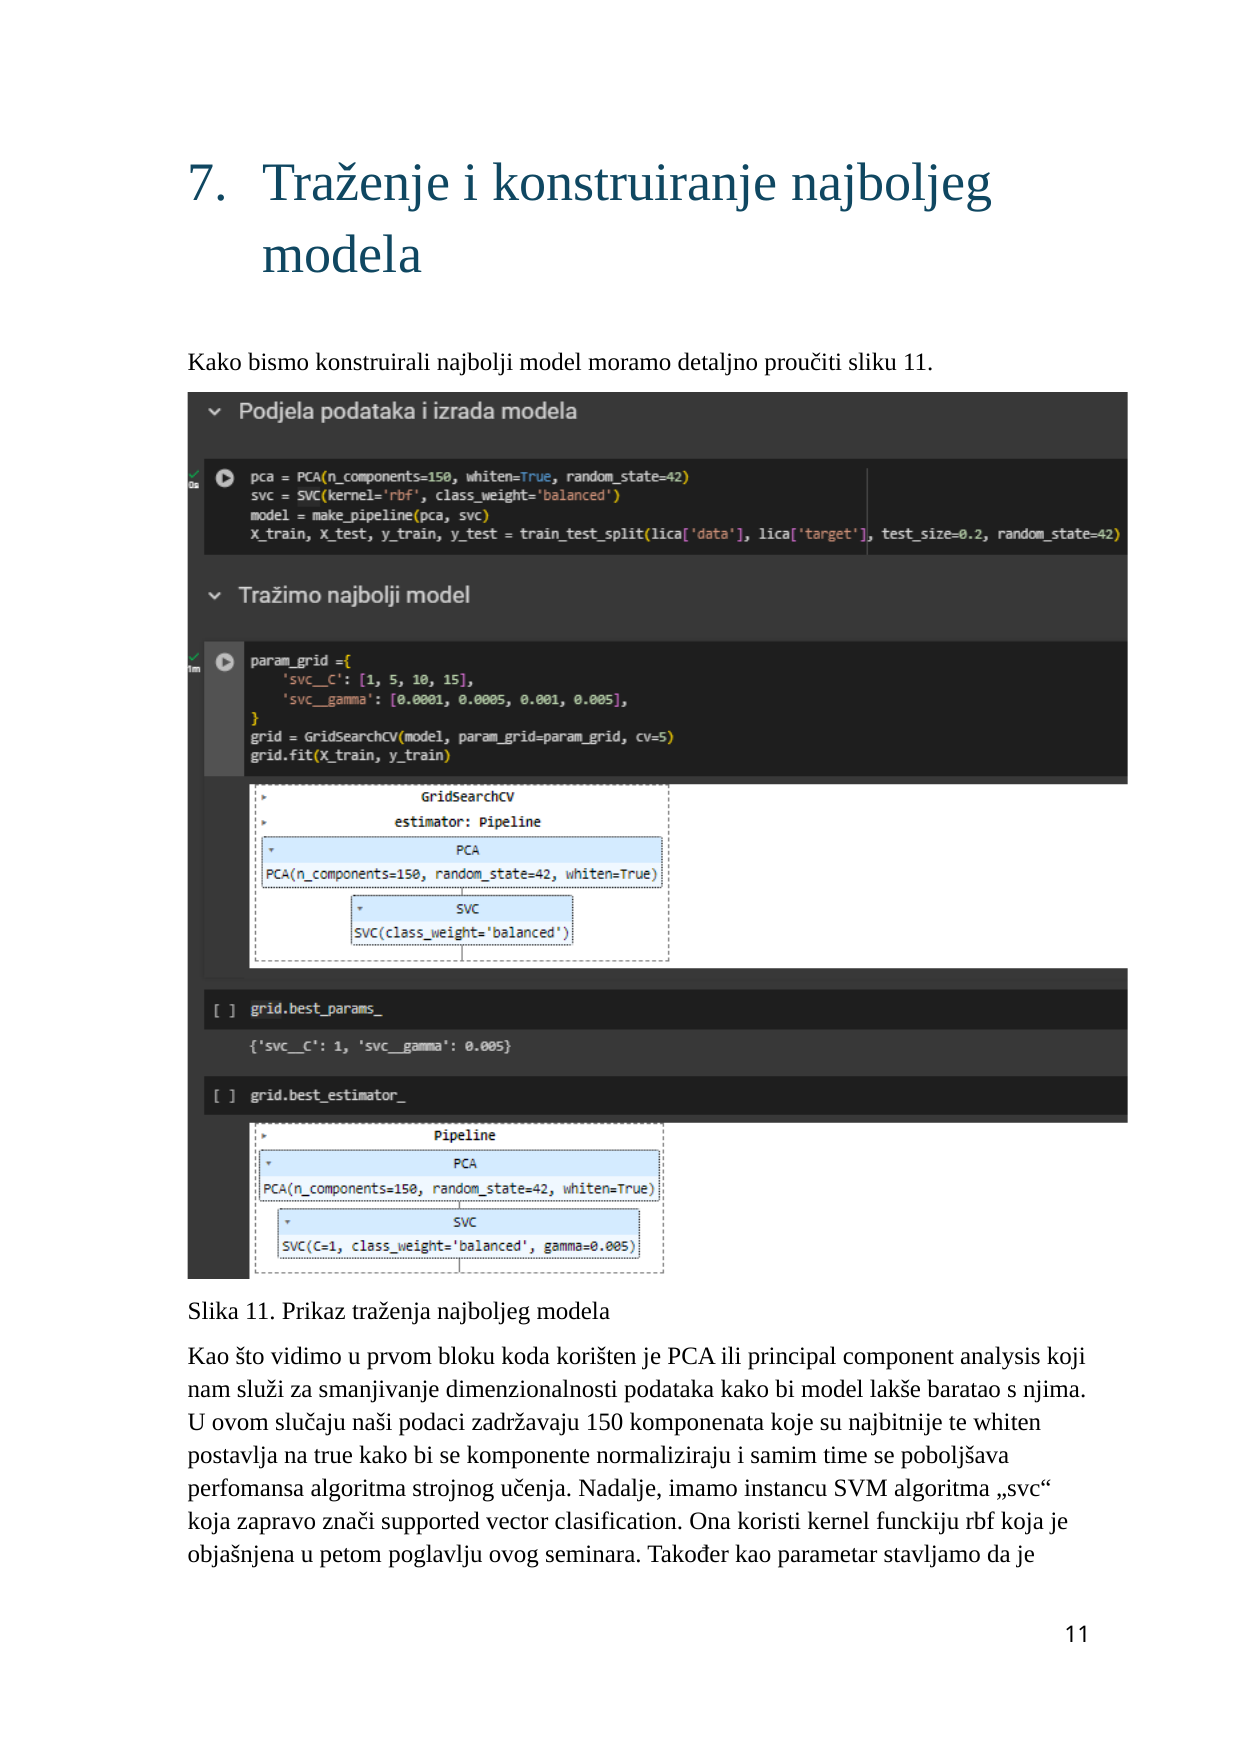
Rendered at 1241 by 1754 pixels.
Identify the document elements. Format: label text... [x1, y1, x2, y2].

text Kako bismo konstruirali najbolji model moramo detaljno proučiti sliku 11. [187, 347, 1090, 375]
subtitle Traženje i konstruiranje najboljeg modela [187, 150, 1090, 284]
text Slika 11. Prikaz traženja najboljeg modela [187, 1296, 1090, 1324]
picture [187, 392, 1128, 1279]
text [187, 1341, 1090, 1568]
